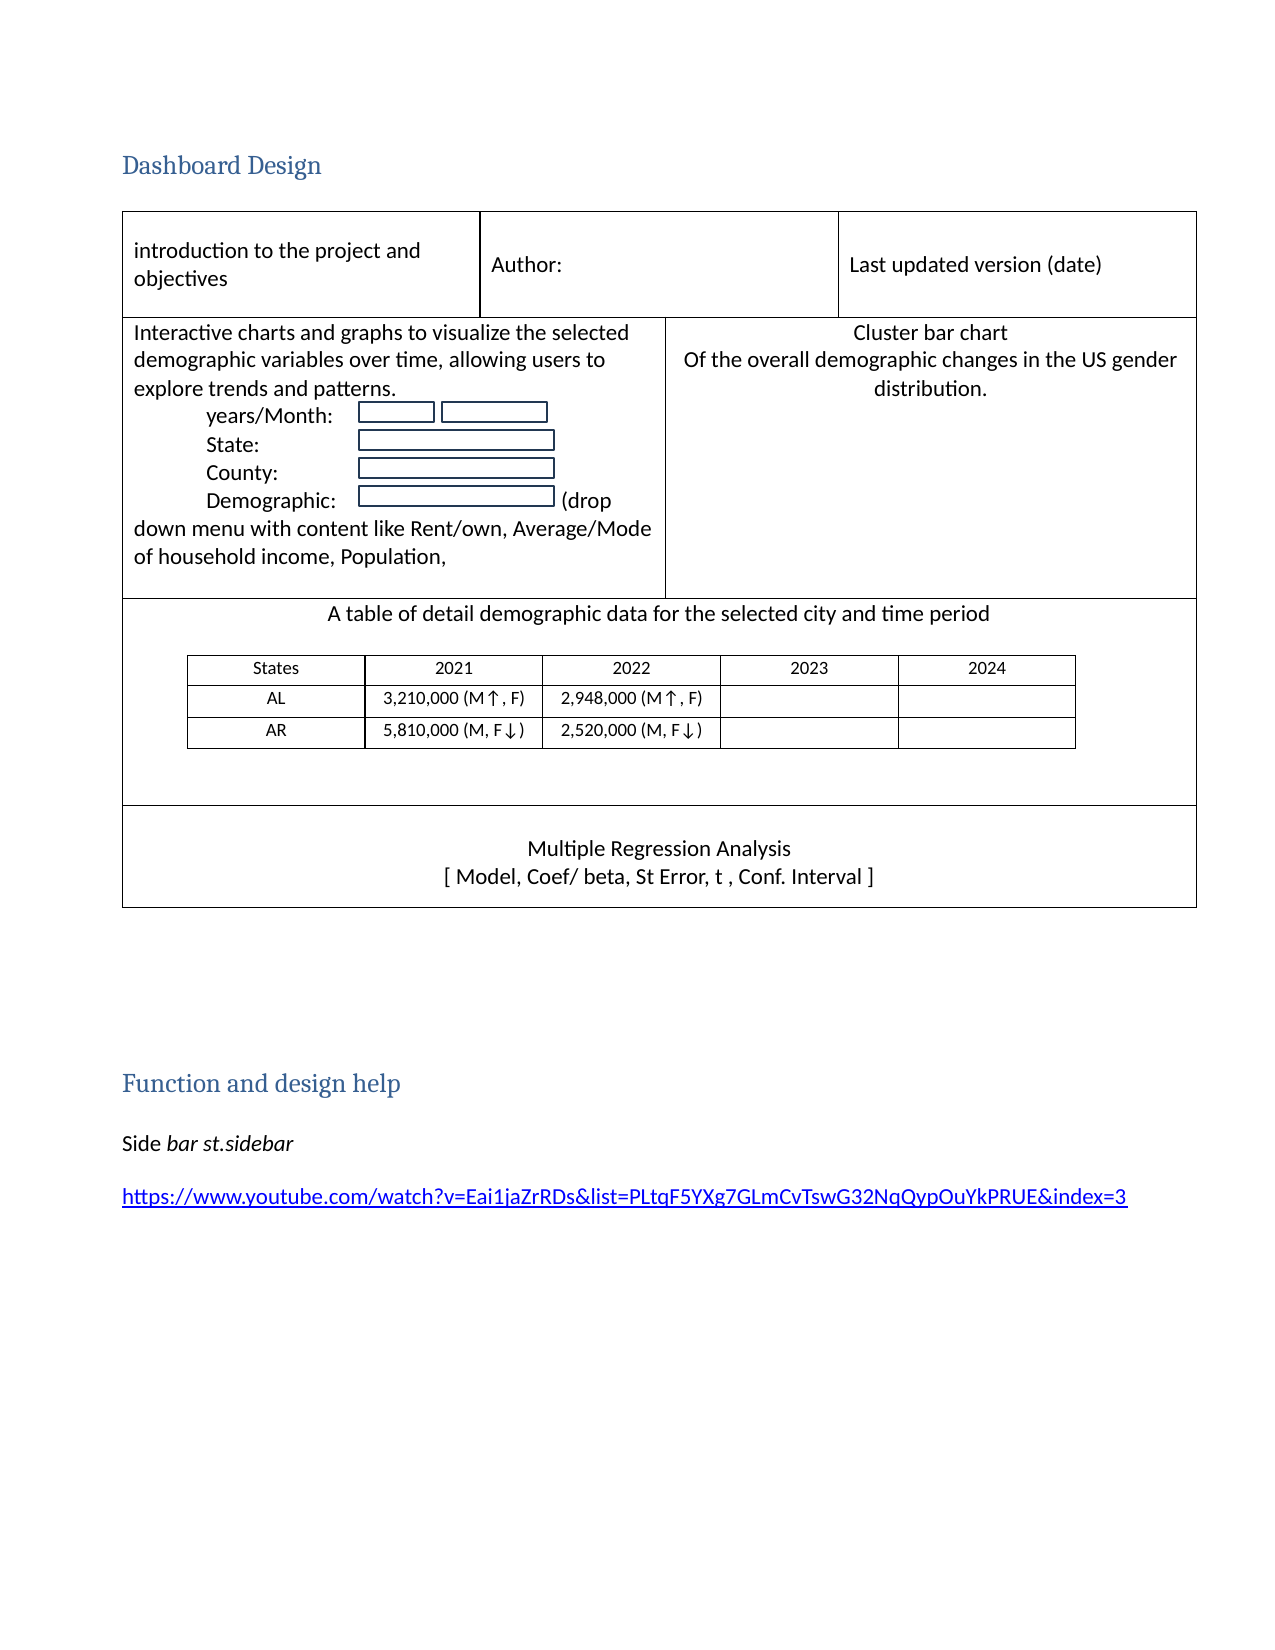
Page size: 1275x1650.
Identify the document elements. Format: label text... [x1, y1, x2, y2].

subtitle Function and design help [122, 1068, 1181, 1100]
subtitle Dashboard Design [122, 150, 1181, 181]
text Side bar st.sidebar [122, 1129, 1181, 1157]
table_header Author: [481, 212, 838, 317]
table_header introduction to the project and objectives [123, 212, 479, 317]
table_cell Multiple Regression Analysis [ Model, Coef/ beta, St Error, t , Conf. Interval ] [123, 806, 1196, 907]
table_cell A table of detail demographic data for the selected city and time period [123, 599, 1196, 805]
table_header Last updated version (date) [839, 212, 1196, 317]
table_cell Interactive charts and graphs to visualize the selected demographic variables over time, allowing users to explore trends and patterns. years/Month: State: County: Demographic: (drop down menu with content like Rent/own, Average/Mode of household income, Population, [123, 318, 665, 598]
table_cell Cluster bar chart Of the overall demographic changes in the US gender distribution. [666, 318, 1196, 598]
text https://www.youtube.com/watch?v=Eai1jaZrRDs&list=PLtqF5YXg7GLmCvTswG32NqQypOuYkPRUE&index=3 [122, 1182, 1181, 1210]
